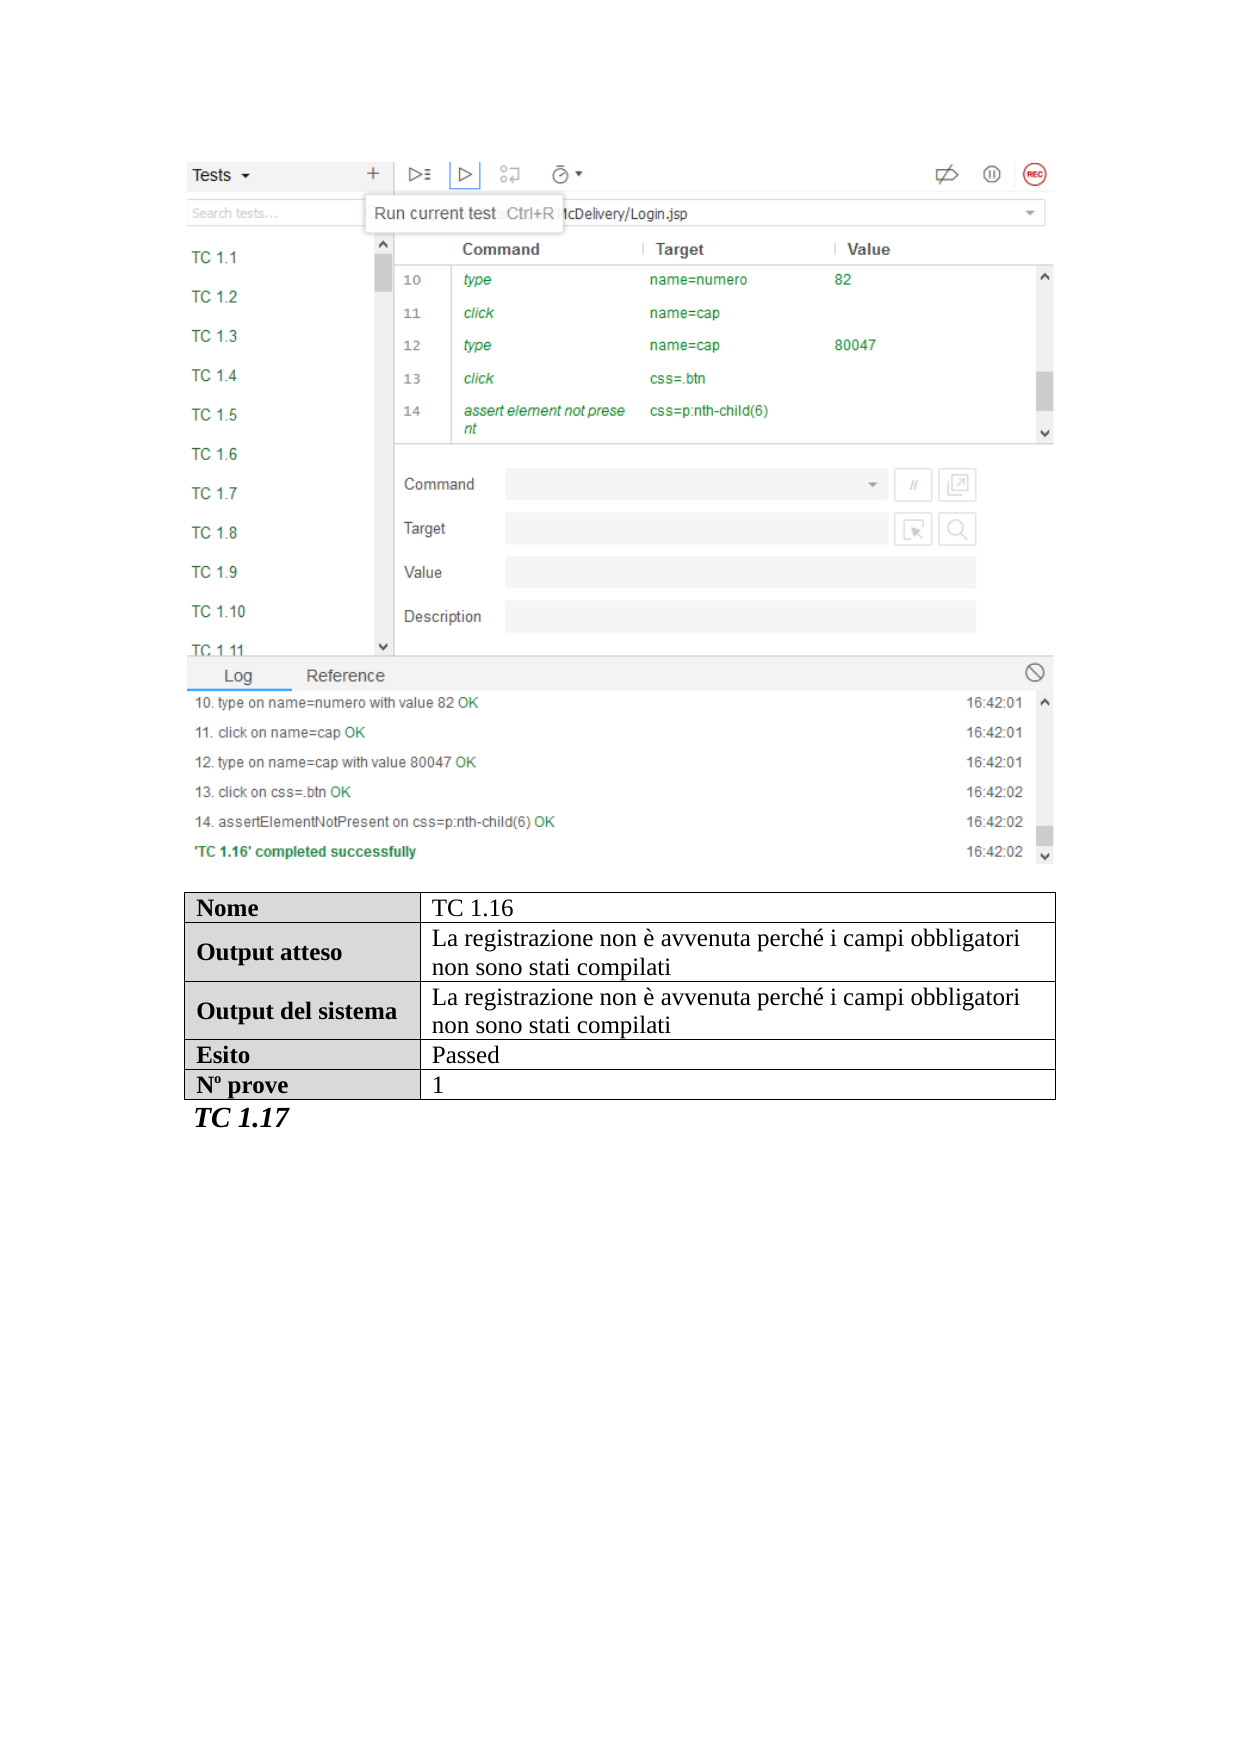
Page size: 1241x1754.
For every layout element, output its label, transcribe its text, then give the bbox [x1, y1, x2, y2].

subtitle TC 1.17 [193, 1100, 1122, 1133]
table_header TC 1.16 [421, 893, 1055, 922]
table_cell No prove [185, 1070, 420, 1099]
table_cell La registrazione non è avvenuta perché i campi obbligatori non sono stati compilati [421, 923, 1055, 981]
table_cell Output del sistema [185, 982, 420, 1039]
table_cell Esito [185, 1040, 420, 1069]
table_cell Passed [421, 1040, 1055, 1069]
table_header Nome [185, 893, 420, 922]
table_cell Output atteso [185, 923, 420, 981]
table_cell La registrazione non è avvenuta perché i campi obbligatori non sono stati compilati [421, 982, 1055, 1039]
table_cell 1 [421, 1070, 1055, 1099]
